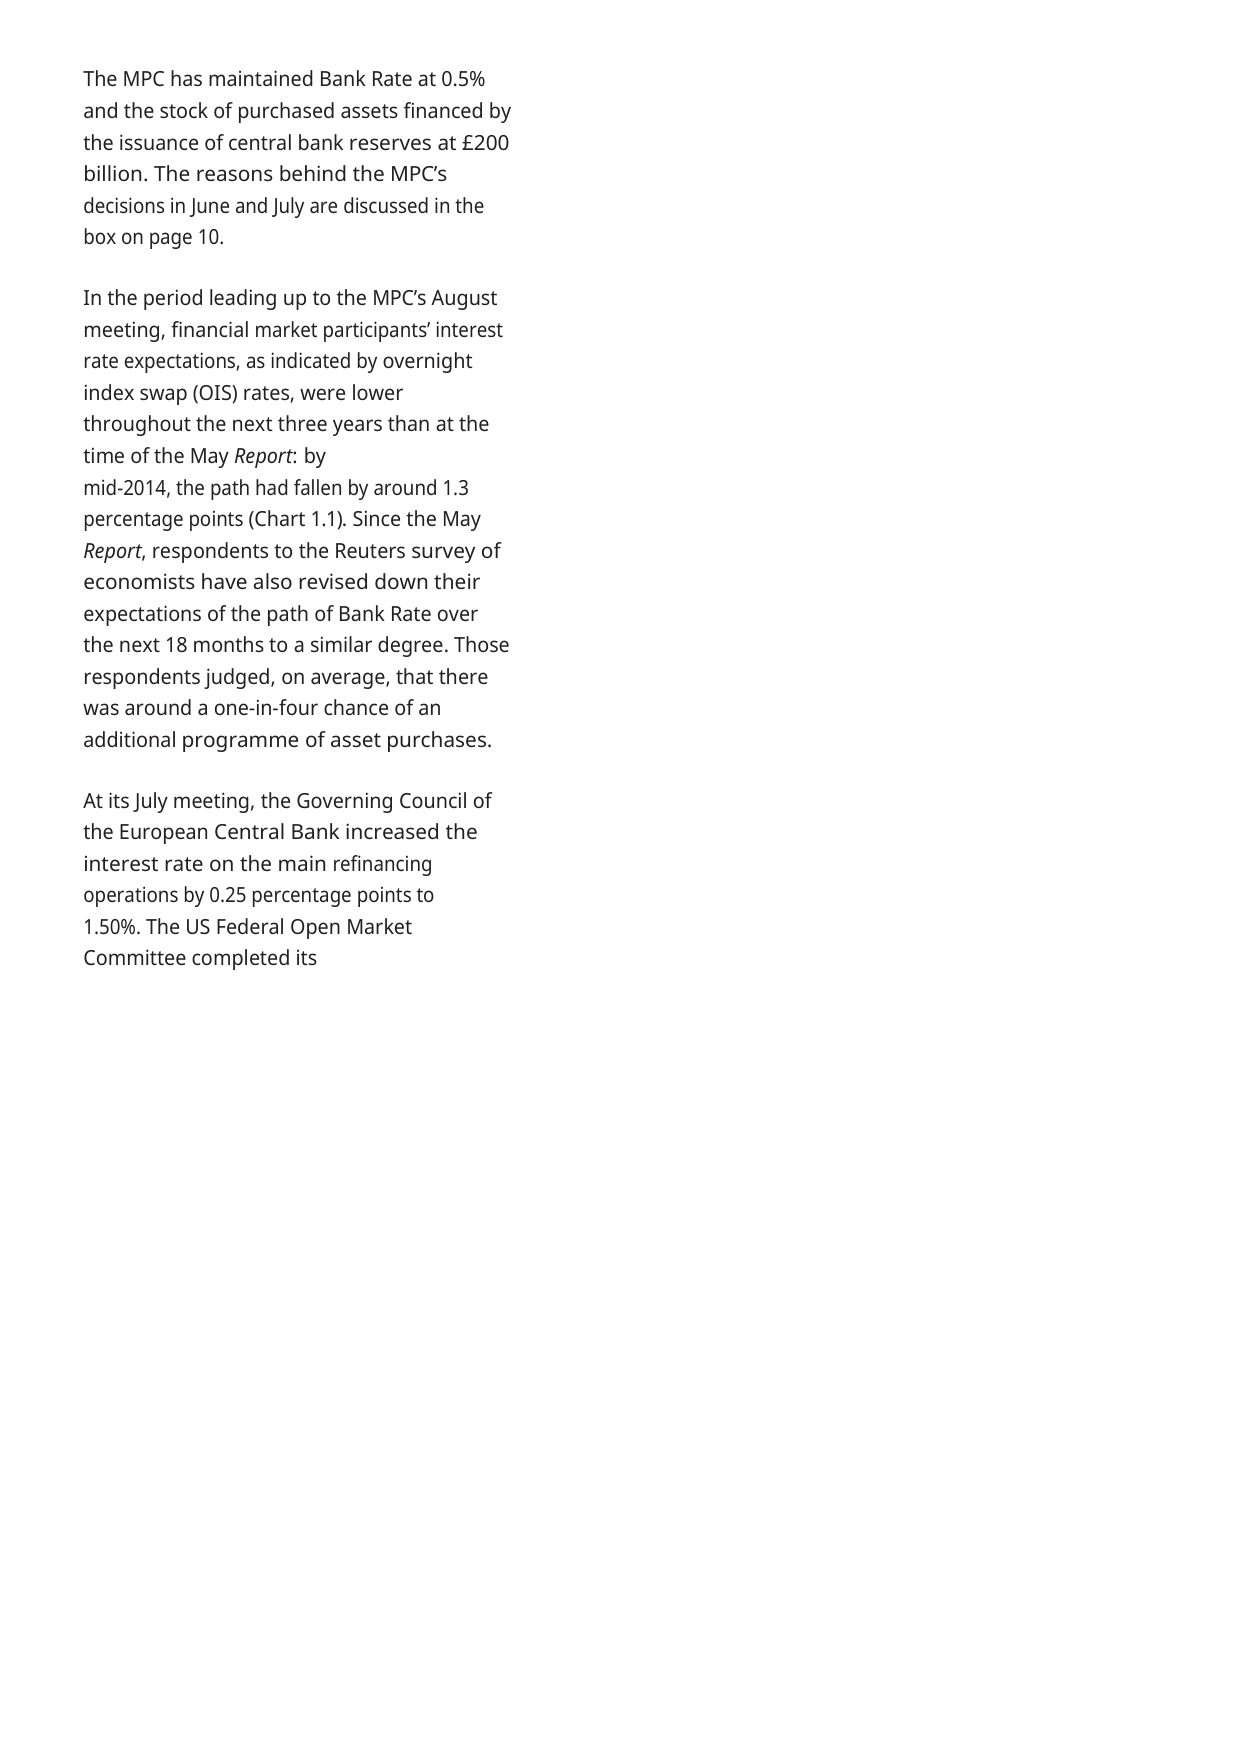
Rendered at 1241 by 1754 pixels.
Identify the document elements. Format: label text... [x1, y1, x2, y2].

text At its July meeting, the Governing Council of the European Central Bank increased the interest rate on the main refinancing operations by 0.25 percentage points to 1.50%. The US Federal Open Market Committee completed its [83, 786, 493, 972]
text mid-2014, the path had fallen by around 1.3 percentage points (Chart 1.1). Since the May Report, respondents to the Reuters survey of economists have also revised down their expectations of the path of Bank Rate over the next 18 months to a similar degree. Those respondents judged, on average, that there was around a one-in-four chance of an additional programme of asset purchases. [83, 473, 511, 753]
text The MPC has maintained Bank Rate at 0.5% and the stock of purchased assets financed by the issuance of central bank reserves at £200 billion. The reasons behind the MPC’s decisions in June and July are discussed in the box on page 10. [83, 64, 511, 251]
text In the period leading up to the MPC’s August meeting, financial market participants’ interest rate expectations, as indicated by overnight index swap (OIS) rates, were lower throughout the next three years than at the time of the May Report: by [83, 283, 511, 469]
